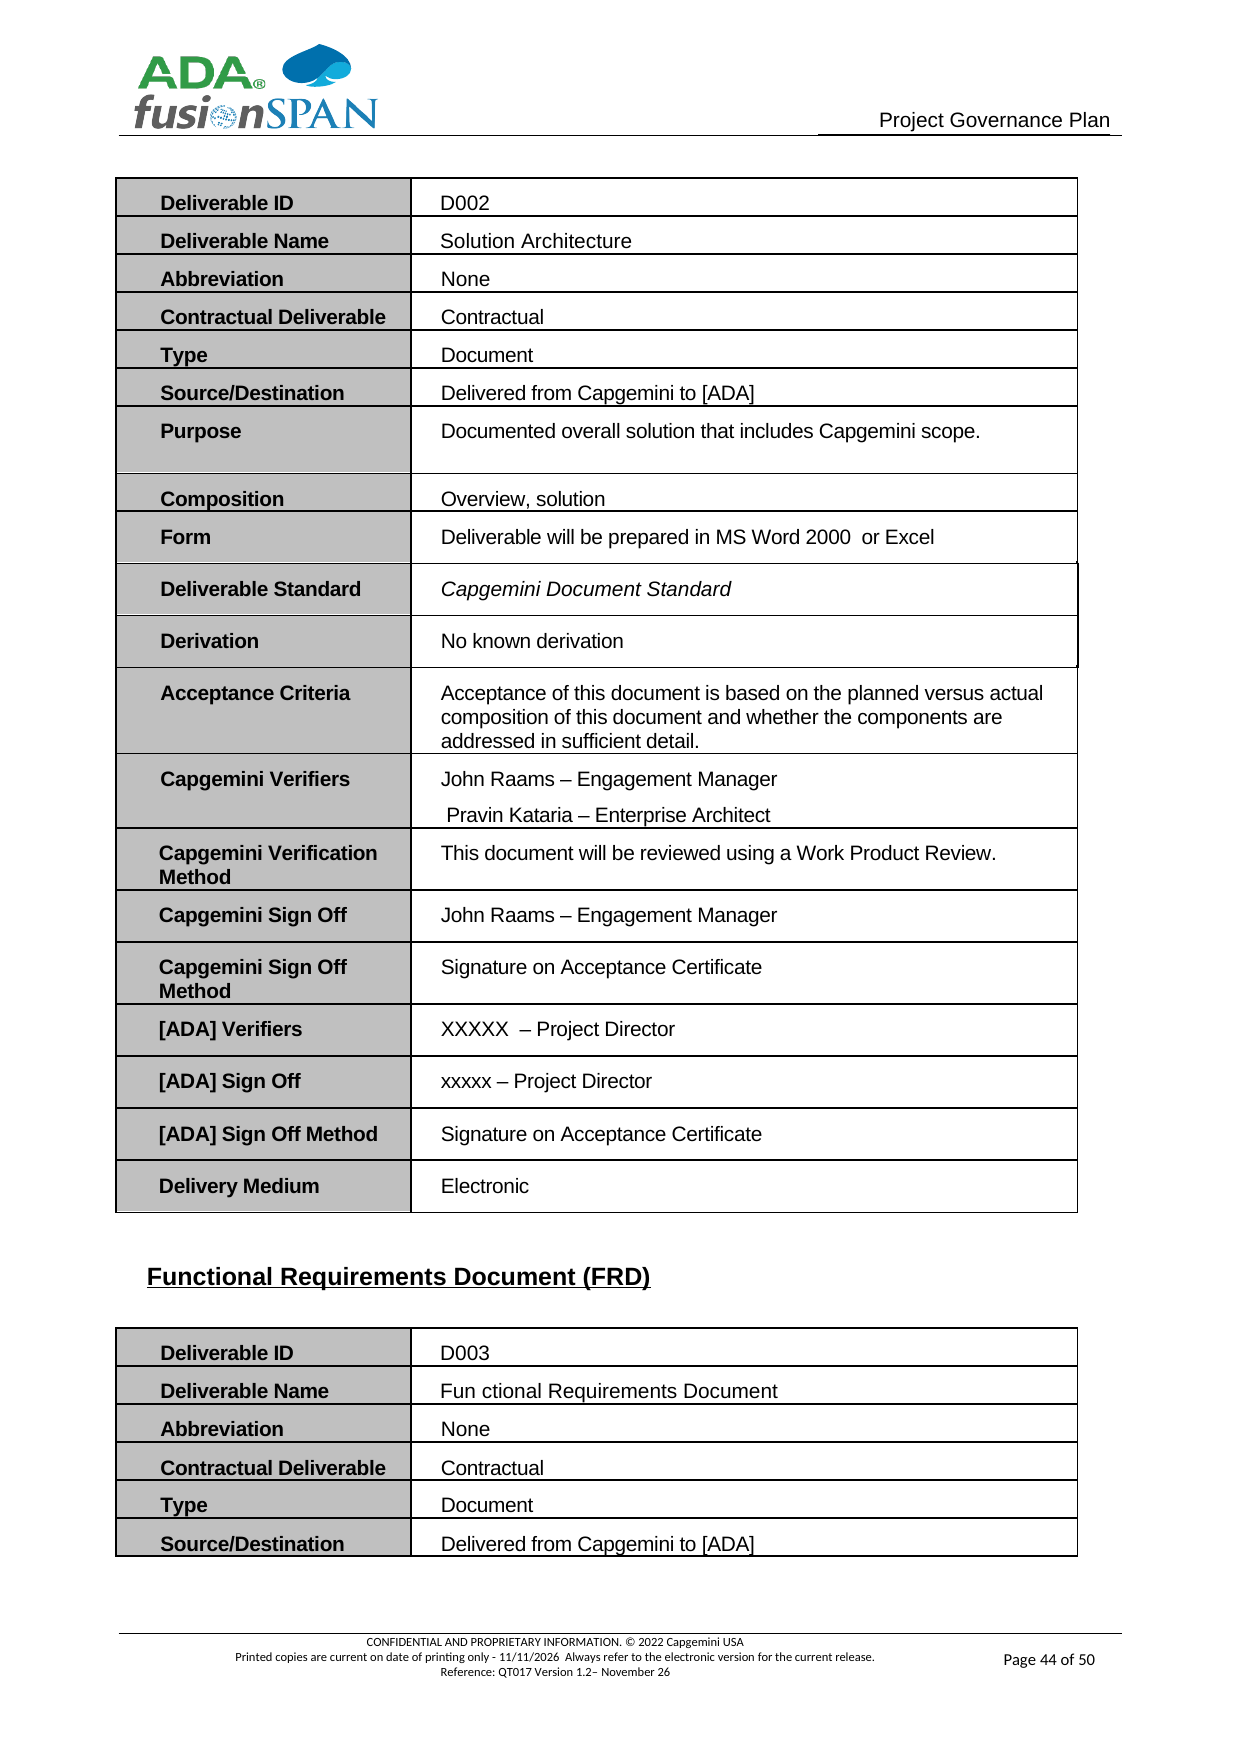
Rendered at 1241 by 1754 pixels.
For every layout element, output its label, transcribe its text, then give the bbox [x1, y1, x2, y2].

table_cell John Raams – Engagement Manager Pravin Kataria – Enterprise Architect [412, 754, 1077, 827]
table_cell Document [412, 1481, 1077, 1517]
table_cell Deliverable Name [117, 1367, 410, 1403]
table_cell Deliverable will be prepared in MS Word 2000 or Excel [412, 512, 1077, 562]
table_cell Deliverable Standard [117, 564, 410, 614]
table_cell XXXXX – Project Director [412, 1005, 1077, 1055]
table_cell Composition [117, 474, 410, 510]
table_cell None [412, 255, 1077, 291]
table_cell Contractual Deliverable [117, 293, 410, 329]
table_header D002 [412, 179, 1077, 215]
table_cell Form [117, 512, 410, 562]
table_cell Source/Destination [117, 369, 410, 405]
table_cell None [412, 1405, 1077, 1441]
table_cell Signature on Acceptance Certificate [412, 943, 1077, 1003]
table_cell Capgemini Document Standard [412, 564, 1077, 614]
text Functional Requirements Document (FRD) [147, 1262, 1122, 1291]
table_cell Acceptance Criteria [117, 668, 410, 753]
table_cell Purpose [117, 407, 410, 472]
table_cell [ADA] Verifiers [117, 1005, 410, 1055]
table_header D003 [412, 1329, 1077, 1365]
table_header Deliverable ID [117, 1329, 410, 1365]
table_header Deliverable ID [117, 179, 410, 215]
table_cell Derivation [117, 616, 410, 667]
table_cell Delivered from Capgemini to [ADA] [412, 1519, 1077, 1555]
table_cell Overview, solution [412, 474, 1077, 510]
table_cell Type [117, 331, 410, 367]
table_cell Delivered from Capgemini to [ADA] [412, 369, 1077, 405]
table_cell Abbreviation [117, 1405, 410, 1441]
table_cell Capgemini Verification Method [117, 829, 410, 889]
table_cell Source/Destination [117, 1519, 410, 1555]
table_cell Electronic [412, 1161, 1077, 1211]
table_cell Solution Architecture [412, 217, 1077, 253]
table_cell Deliverable Name [117, 217, 410, 253]
table_cell This document will be reviewed using a Work Product Review. [412, 829, 1077, 889]
table_cell Capgemini Sign Off Method [117, 943, 410, 1003]
table_cell Contractual [412, 293, 1077, 329]
table_cell [ADA] Sign Off [117, 1057, 410, 1107]
table_cell Abbreviation [117, 255, 410, 291]
table_cell John Raams – Engagement Manager [412, 891, 1077, 941]
table_cell [ADA] Sign Off Method [117, 1109, 410, 1159]
table_cell Capgemini Sign Off [117, 891, 410, 941]
table_cell Capgemini Verifiers [117, 754, 410, 827]
table_cell Type [117, 1481, 410, 1517]
table_cell Documented overall solution that includes Capgemini scope. [412, 407, 1077, 472]
table_cell Fun ctional Requirements Document [412, 1367, 1077, 1403]
table_cell Signature on Acceptance Certificate [412, 1109, 1077, 1159]
table_cell Document [412, 331, 1077, 367]
table_cell xxxxx – Project Director [412, 1057, 1077, 1107]
table_cell Acceptance of this document is based on the planned versus actual composition of this document and whether the components are addressed in sufficient detail. [412, 668, 1077, 753]
table_cell Delivery Medium [117, 1161, 410, 1211]
table_cell Contractual [412, 1443, 1077, 1479]
table_cell No known derivation [412, 616, 1077, 667]
table_cell Contractual Deliverable [117, 1443, 410, 1479]
picture [134, 51, 379, 129]
